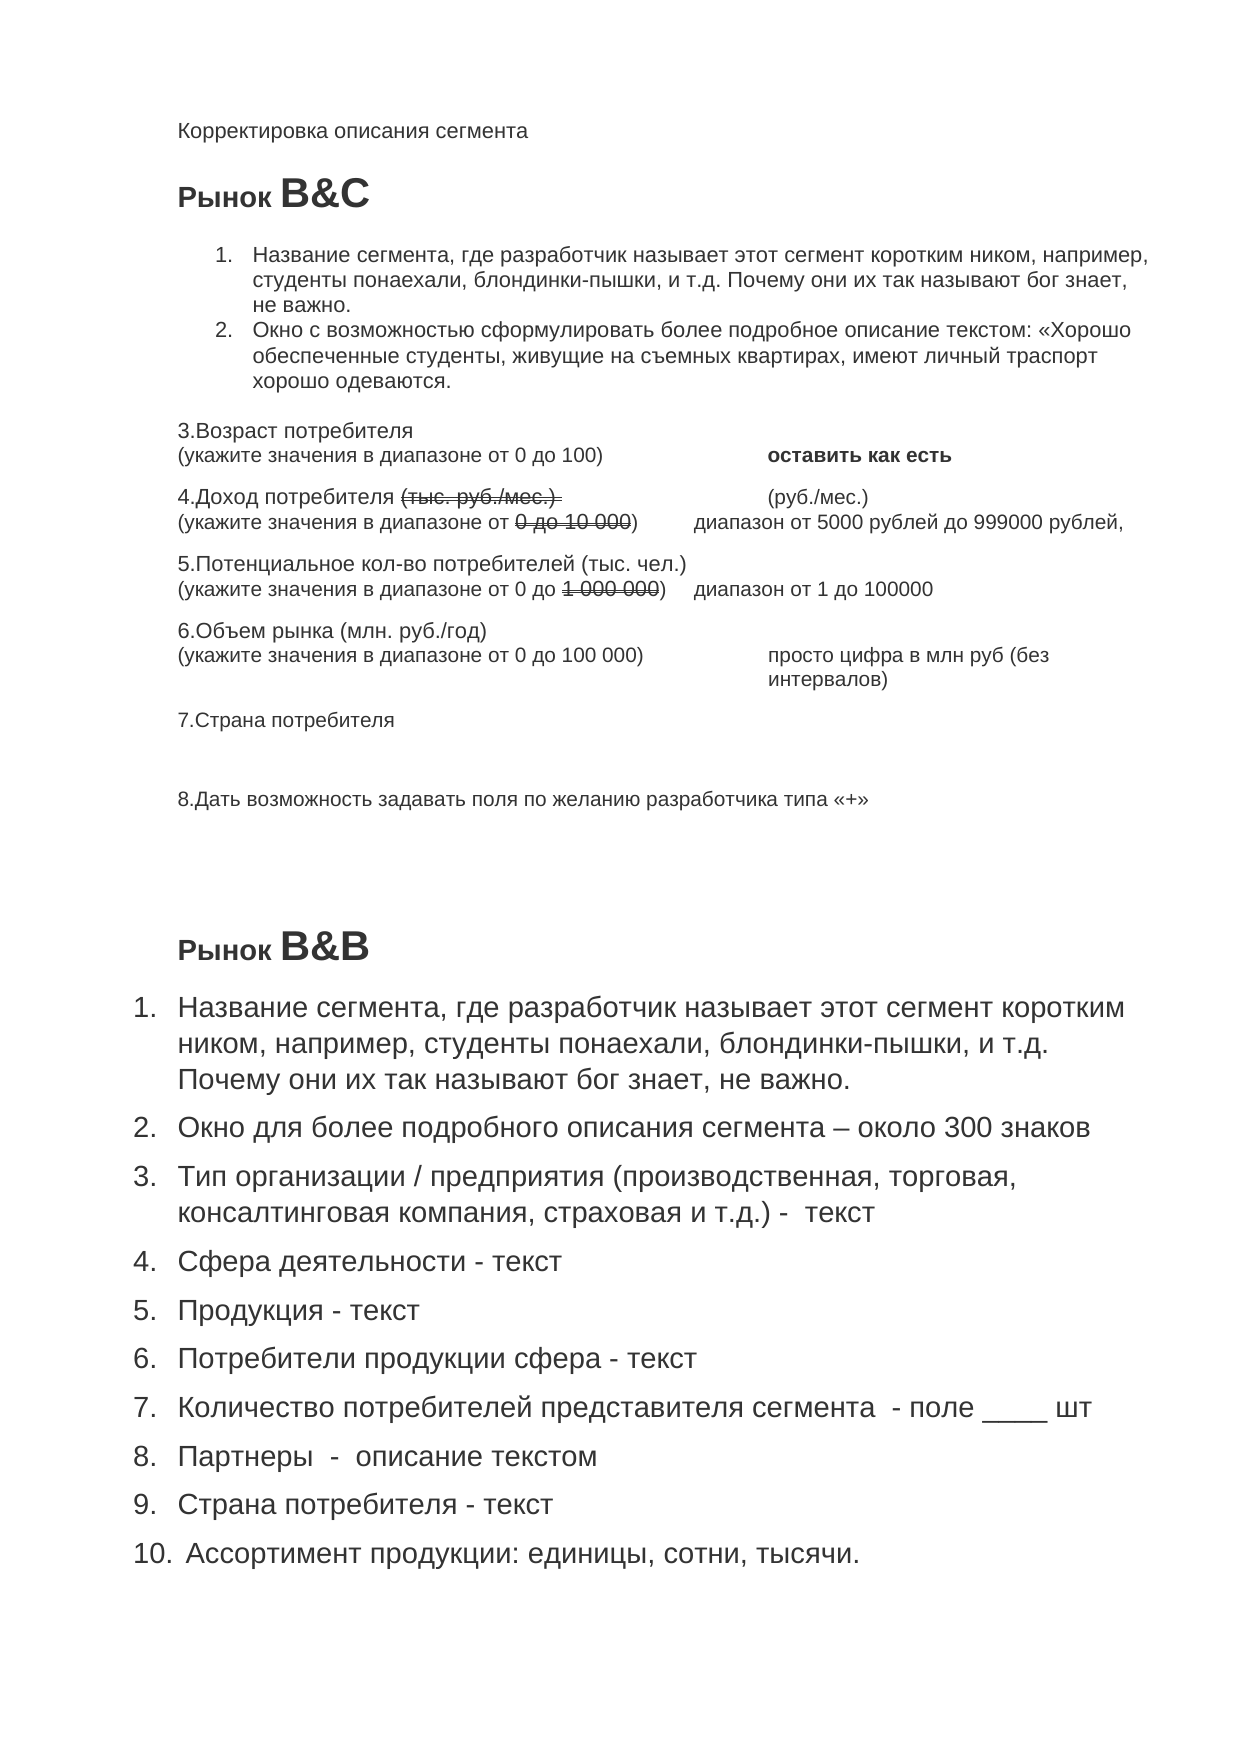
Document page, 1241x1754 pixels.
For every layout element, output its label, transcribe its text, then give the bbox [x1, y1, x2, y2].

list Продукция - текст [133, 1293, 1152, 1326]
text 4.Доход потребителя (тыс. руб./мес.) (руб./мес.) [177, 484, 1152, 509]
list Тип организации / предприятия (производственная, торговая, консалтинговая компания, страховая и т.д.) - текст [133, 1159, 1152, 1229]
text (укажите значения в диапазоне от 0 до 1 000 000) диапазон от 1 до 100000 [177, 576, 1152, 601]
list Окно для более подробного описания сегмента – около 300 знаков [133, 1111, 1152, 1144]
text (укажите значения в диапазоне от 0 до 10 000) диапазон от 5000 рублей до 999000 рублей, [177, 509, 1152, 534]
list Название сегмента, где разработчик называет этот сегмент коротким ником, например, студенты понаехали, блондинки-пышки, и т.д. Почему они их так называют бог знает, не важно. [215, 242, 1152, 317]
list Количество потребителей представителя сегмента - поле ____ шт [133, 1390, 1152, 1423]
list Потребители продукции сфера - текст [133, 1341, 1152, 1375]
list Ассортимент продукции: единицы, сотни, тысячи. [133, 1536, 1152, 1569]
text 5.Потенциальное кол-во потребителей (тыс. чел.) [177, 551, 1152, 576]
list Партнеры - описание текстом [133, 1438, 1152, 1472]
list Окно с возможностью сформулировать более подробное описание текстом: «Хорошо обеспеченные студенты, живущие на съемных квартирах, имеют личный траспорт хорошо одеваются. [215, 317, 1152, 393]
text (укажите значения в диапазоне от 0 до 100) оставить как есть [177, 443, 1152, 467]
text Рынок B&B [177, 921, 1152, 969]
text Рынок B&С [177, 168, 1152, 216]
text (укажите значения в диапазоне от 0 до 100 000) просто цифра в млн руб (без интервалов) [177, 643, 1152, 691]
list Название сегмента, где разработчик называет этот сегмент коротким ником, например, студенты понаехали, блондинки-пышки, и т.д. Почему они их так называют бог знает, не важно. [133, 989, 1152, 1095]
text Корректировка описания сегмента [177, 118, 1152, 143]
list Сфера деятельности - текст [133, 1244, 1152, 1277]
list Страна потребителя - текст [133, 1487, 1152, 1521]
text 3.Возраст потребителя [177, 418, 1152, 443]
list 7.Страна потребителя [177, 708, 1152, 732]
text 6.Объем рынка (млн. руб./год) [177, 618, 1152, 643]
text 8.Дать возможность задавать поля по желанию разработчика типа «+» [177, 787, 1152, 811]
